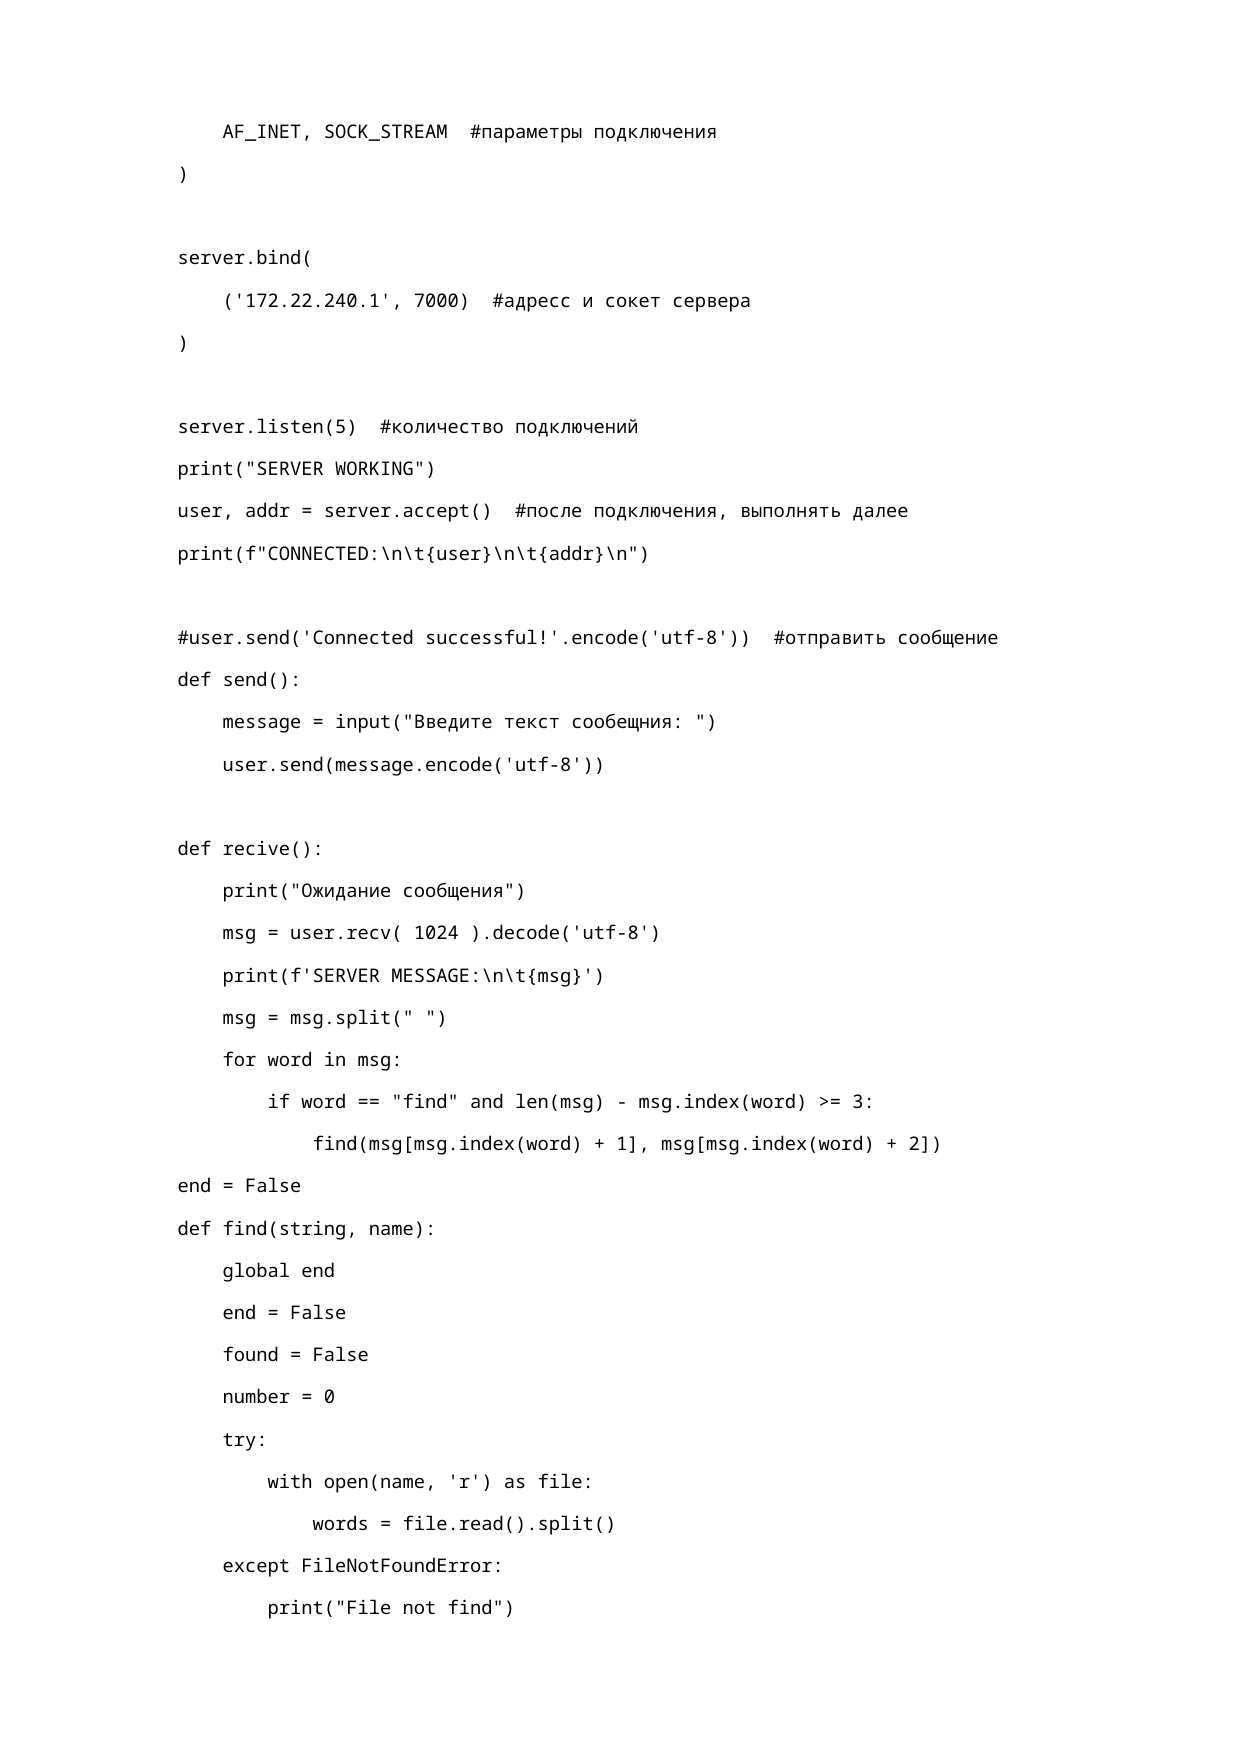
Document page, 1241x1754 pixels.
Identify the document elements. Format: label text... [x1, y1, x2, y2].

text server.listen(5) #количество подключений [177, 413, 1152, 439]
text print("SERVER WORKING") [177, 456, 1152, 481]
text ) [177, 160, 1152, 186]
text print(f'SERVER MESSAGE:\n\t{msg}') [177, 962, 1152, 987]
text number = 0 [177, 1384, 1152, 1409]
text except FileNotFoundError: [177, 1552, 1152, 1578]
text find(msg[msg.index(word) + 1], msg[msg.index(word) + 2]) [177, 1131, 1152, 1156]
text print("File not find") [177, 1595, 1152, 1620]
text def send(): [177, 667, 1152, 692]
text global end [177, 1257, 1152, 1283]
text message = input("Введите текст сообещния: ") [177, 709, 1152, 734]
text end = False [177, 1299, 1152, 1325]
text end = False [177, 1173, 1152, 1198]
text for word in msg: [177, 1046, 1152, 1072]
text print(f"CONNECTED:\n\t{user}\n\t{addr}\n") [177, 540, 1152, 566]
text found = False [177, 1342, 1152, 1367]
text ('172.22.240.1', 7000) #адресс и сокет сервера [177, 287, 1152, 312]
text try: [177, 1426, 1152, 1451]
text user.send(message.encode('utf-8')) [177, 751, 1152, 776]
text #user.send('Connected successful!'.encode('utf-8')) #отправить сообщение [177, 624, 1152, 650]
text if word == "find" and len(msg) - msg.index(word) >= 3: [177, 1088, 1152, 1114]
text words = file.read().split() [177, 1510, 1152, 1536]
text AF_INET, SOCK_STREAM #параметры подключения [177, 118, 1152, 144]
text msg = msg.split(" ") [177, 1004, 1152, 1029]
text def recive(): [177, 835, 1152, 861]
text def find(string, name): [177, 1215, 1152, 1241]
text user, addr = server.accept() #после подключения, выполнять далее [177, 498, 1152, 523]
text with open(name, 'r') as file: [177, 1468, 1152, 1494]
text print("Ожидание сообщения") [177, 877, 1152, 903]
text server.bind( [177, 245, 1152, 270]
text msg = user.recv( 1024 ).decode('utf-8') [177, 920, 1152, 945]
text ) [177, 329, 1152, 354]
